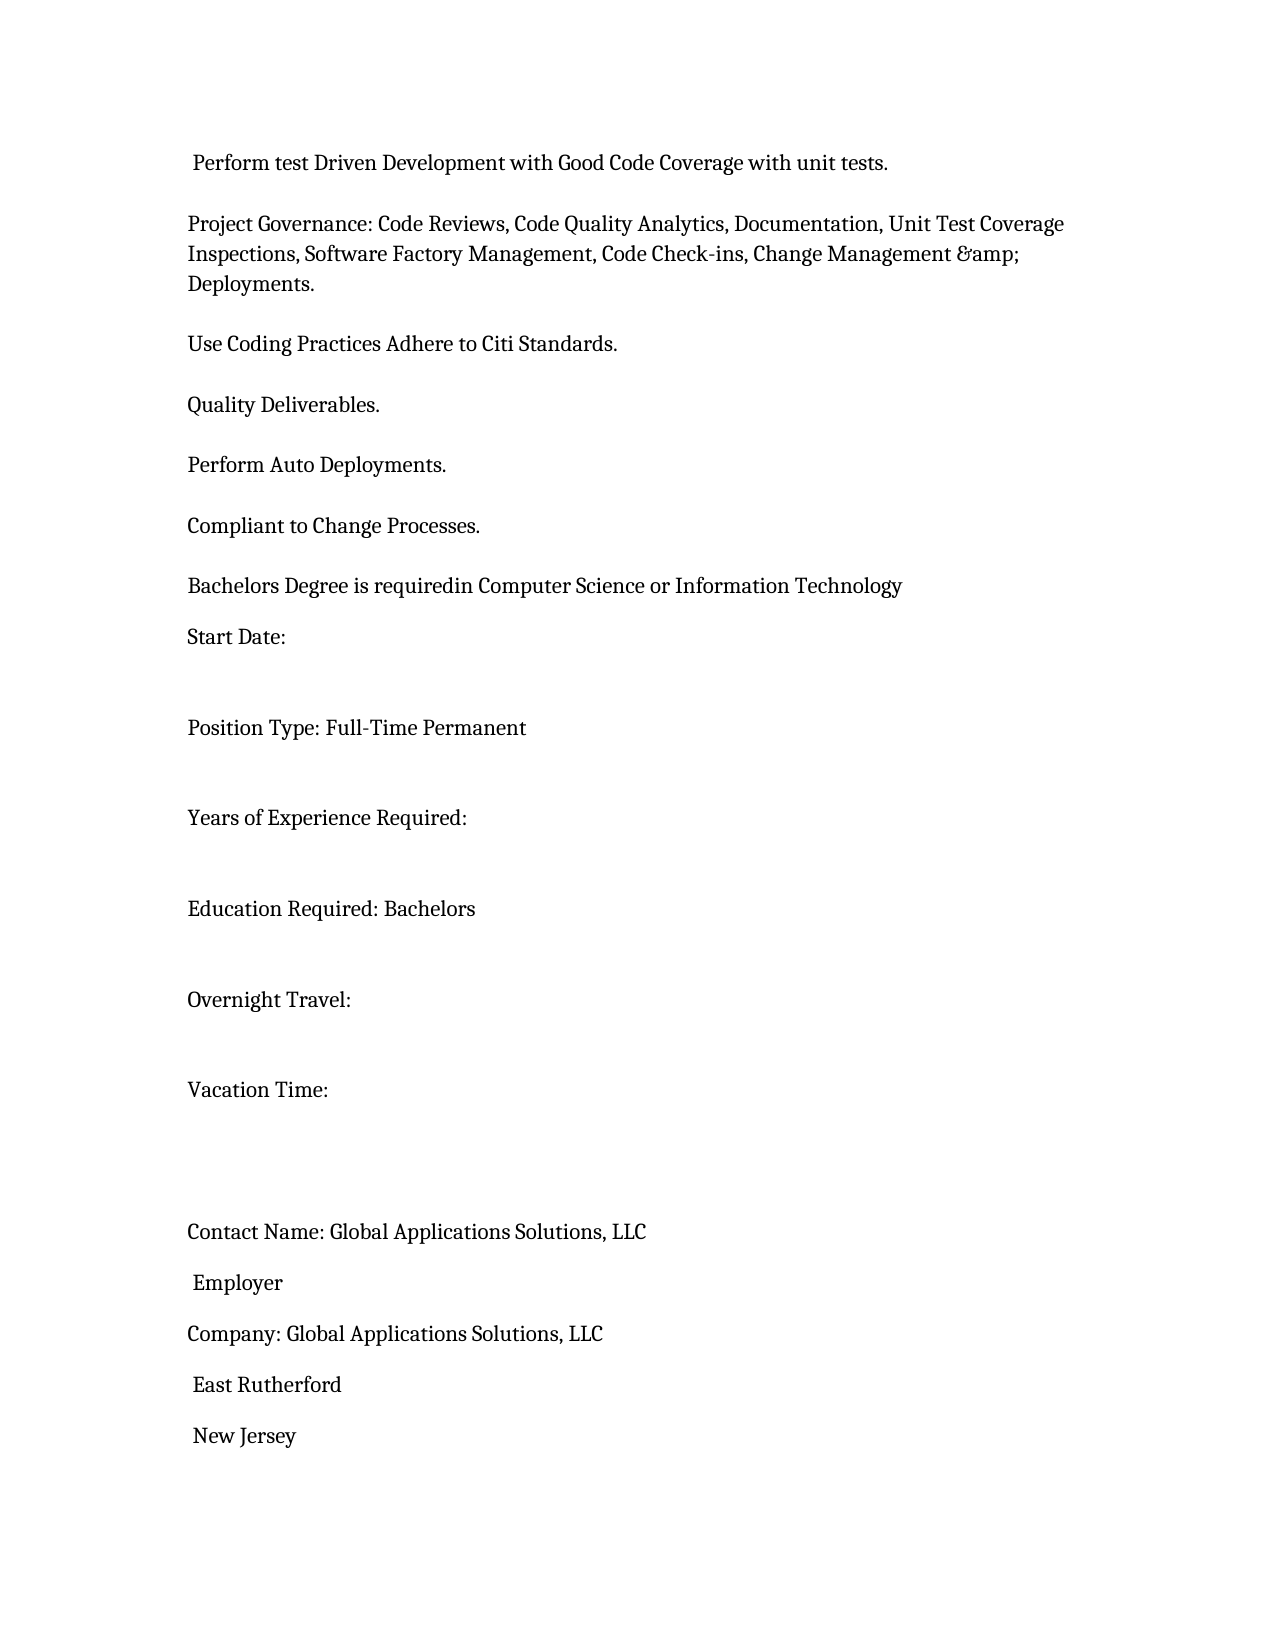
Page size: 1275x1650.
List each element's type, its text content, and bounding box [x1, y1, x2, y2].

text Start Date: Position Type: Full-Time Permanent Years of Experience Required: Education Required: Bachelors Overnight Travel: Vacation Time: [187, 624, 1087, 1194]
text East Rutherford [187, 1372, 1087, 1398]
text Company: Global Applications Solutions, LLC [187, 1321, 1087, 1347]
text Contact Name: Global Applications Solutions, LLC [187, 1219, 1087, 1245]
text New Jersey [187, 1423, 1087, 1449]
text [187, 150, 1087, 599]
text Employer [187, 1270, 1087, 1296]
